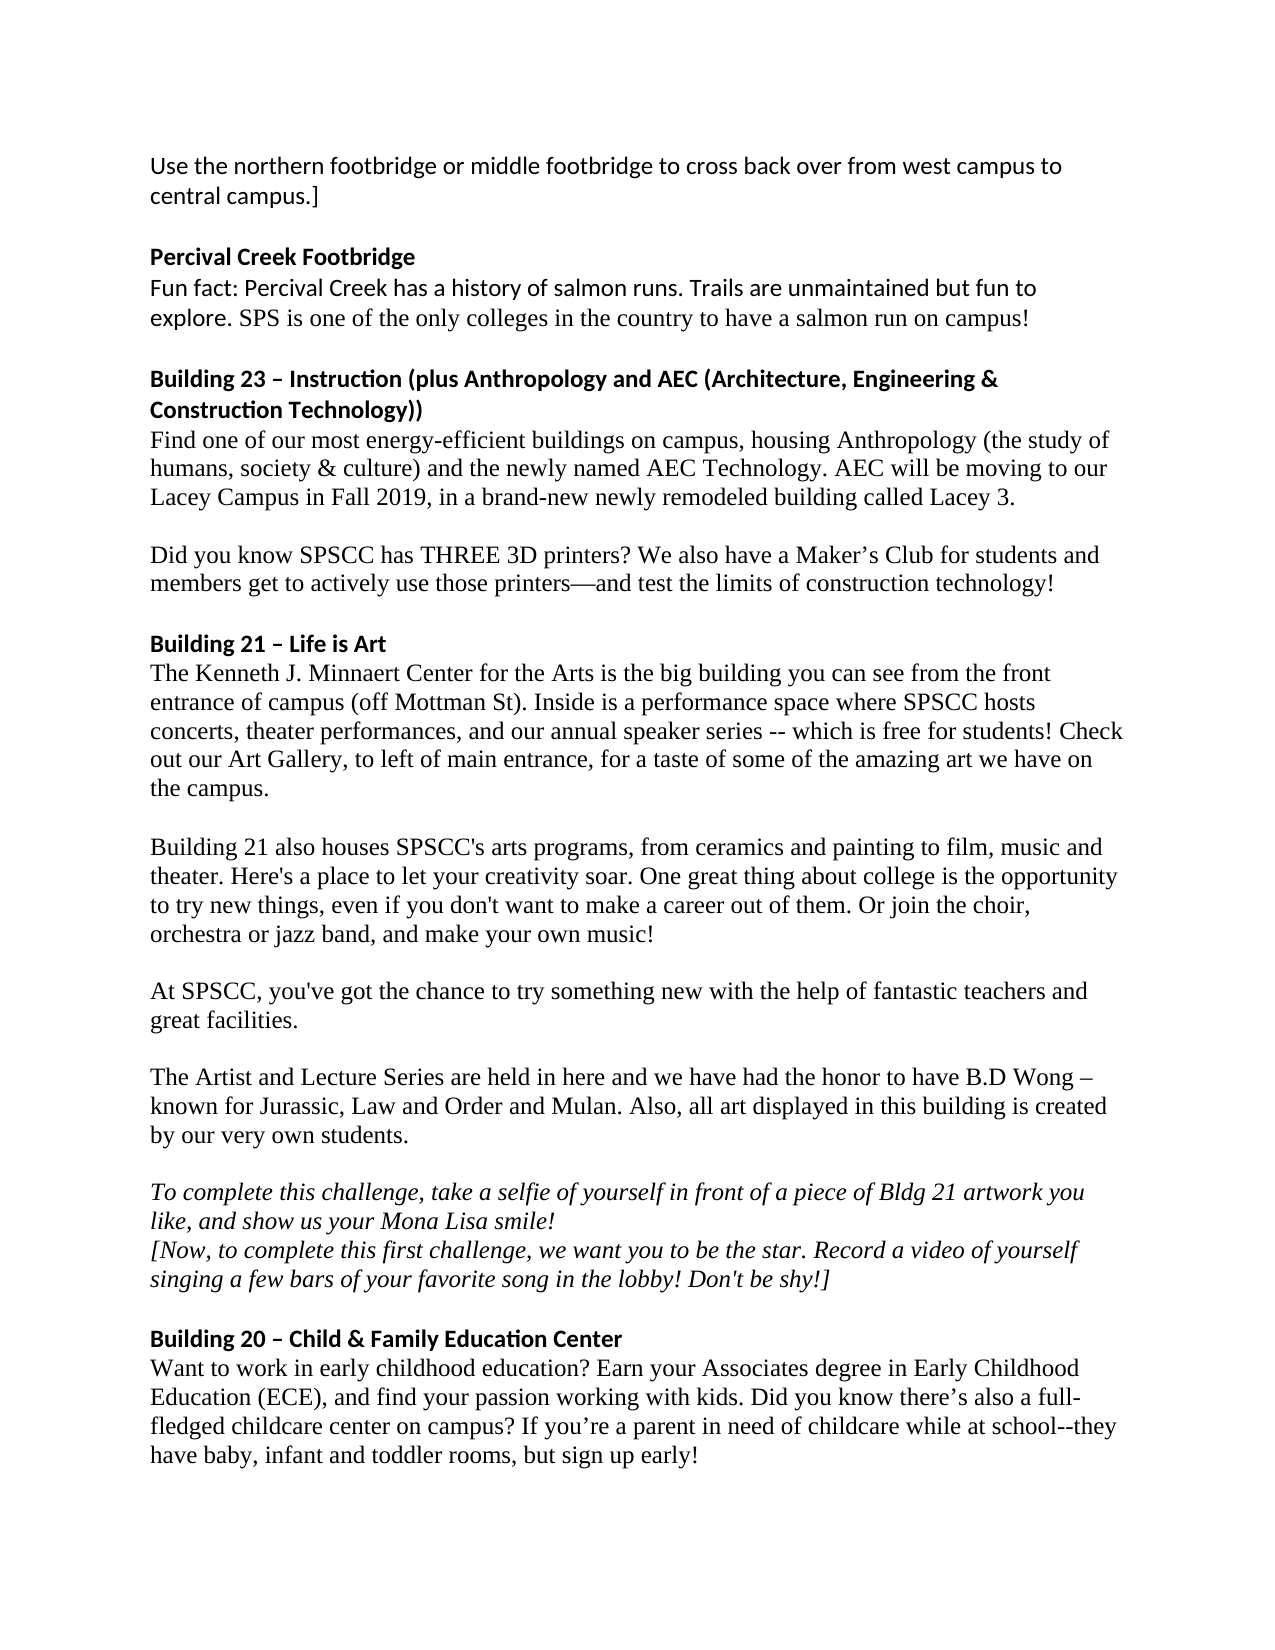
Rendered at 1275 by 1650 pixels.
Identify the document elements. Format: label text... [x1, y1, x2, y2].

text The Artist and Lecture Series are held in here and we have had the honor to have B.D Wong – known for Jurassic, Law and Order and Mulan. Also, all art displayed in this building is created by our very own students. To complete this challenge, take a selfie of yourself in front of a piece of Bldg 21 artwork you like, and show us your Mona Lisa smile! [150, 1062, 1125, 1235]
text The Kenneth J. Minnaert Center for the Arts is the big building you can see from the front entrance of campus (off Mottman St). Inside is a performance space where SPSCC hosts concerts, theater performances, and our annual speaker series -- which is free for students! Check out our Art Gallery, to left of main entrance, for a taste of some of the amazing art we have on the campus. [150, 658, 1125, 832]
text Percival Creek Footbridge [150, 242, 1125, 272]
text Building 20 – Child & Family Education Center [150, 1323, 1125, 1353]
text Building 23 – Instruction (plus Anthropology and AEC (Architecture, Engineering & Construction Technology)) [150, 364, 1125, 425]
text Fun fact: Percival Creek has a history of salmon runs. Trails are unmaintained but fun to explore. SPS is one of the only colleges in the country to have a salmon run on campus! [150, 272, 1125, 333]
text [Now, to complete this first challenge, we want you to be the star. Record a video of yourself singing a few bars of your favorite song in the lobby! Don't be shy!] [150, 1235, 1125, 1292]
text Building 21 also houses SPSCC's arts programs, from ceramics and painting to film, music and theater. Here's a place to let your creativity soar. One great thing about college is the opportunity to try new things, even if you don't want to make a career out of them. Or join the choir, orchestra or jazz band, and make your own music! At SPSCC, you've got the chance to try something new with the help of fantastic teachers and great facilities. [150, 832, 1125, 1034]
text Find one of our most energy-efficient buildings on campus, housing Anthropology (the study of humans, society & culture) and the newly named AEC Technology. AEC will be moving to our Lacey Campus in Fall 2019, in a brand-new newly remodeled building called Lacey 3. [150, 425, 1125, 511]
text Use the northern footbridge or middle footbridge to cross back over from west campus to central campus.] [150, 150, 1125, 211]
text Want to work in early childhood education? Earn your Associates degree in Early Childhood Education (ECE), and find your passion working with kids. Did you know there’s also a full-fledged childcare center on campus? If you’re a parent in need of childcare while at school--they have baby, infant and toddler rooms, but sign up early! [150, 1353, 1125, 1468]
text Building 21 – Life is Art [150, 628, 1125, 658]
text Did you know SPSCC has THREE 3D printers? We also have a Maker’s Club for students and members get to actively use those printers—and test the limits of construction technology! [150, 540, 1125, 597]
